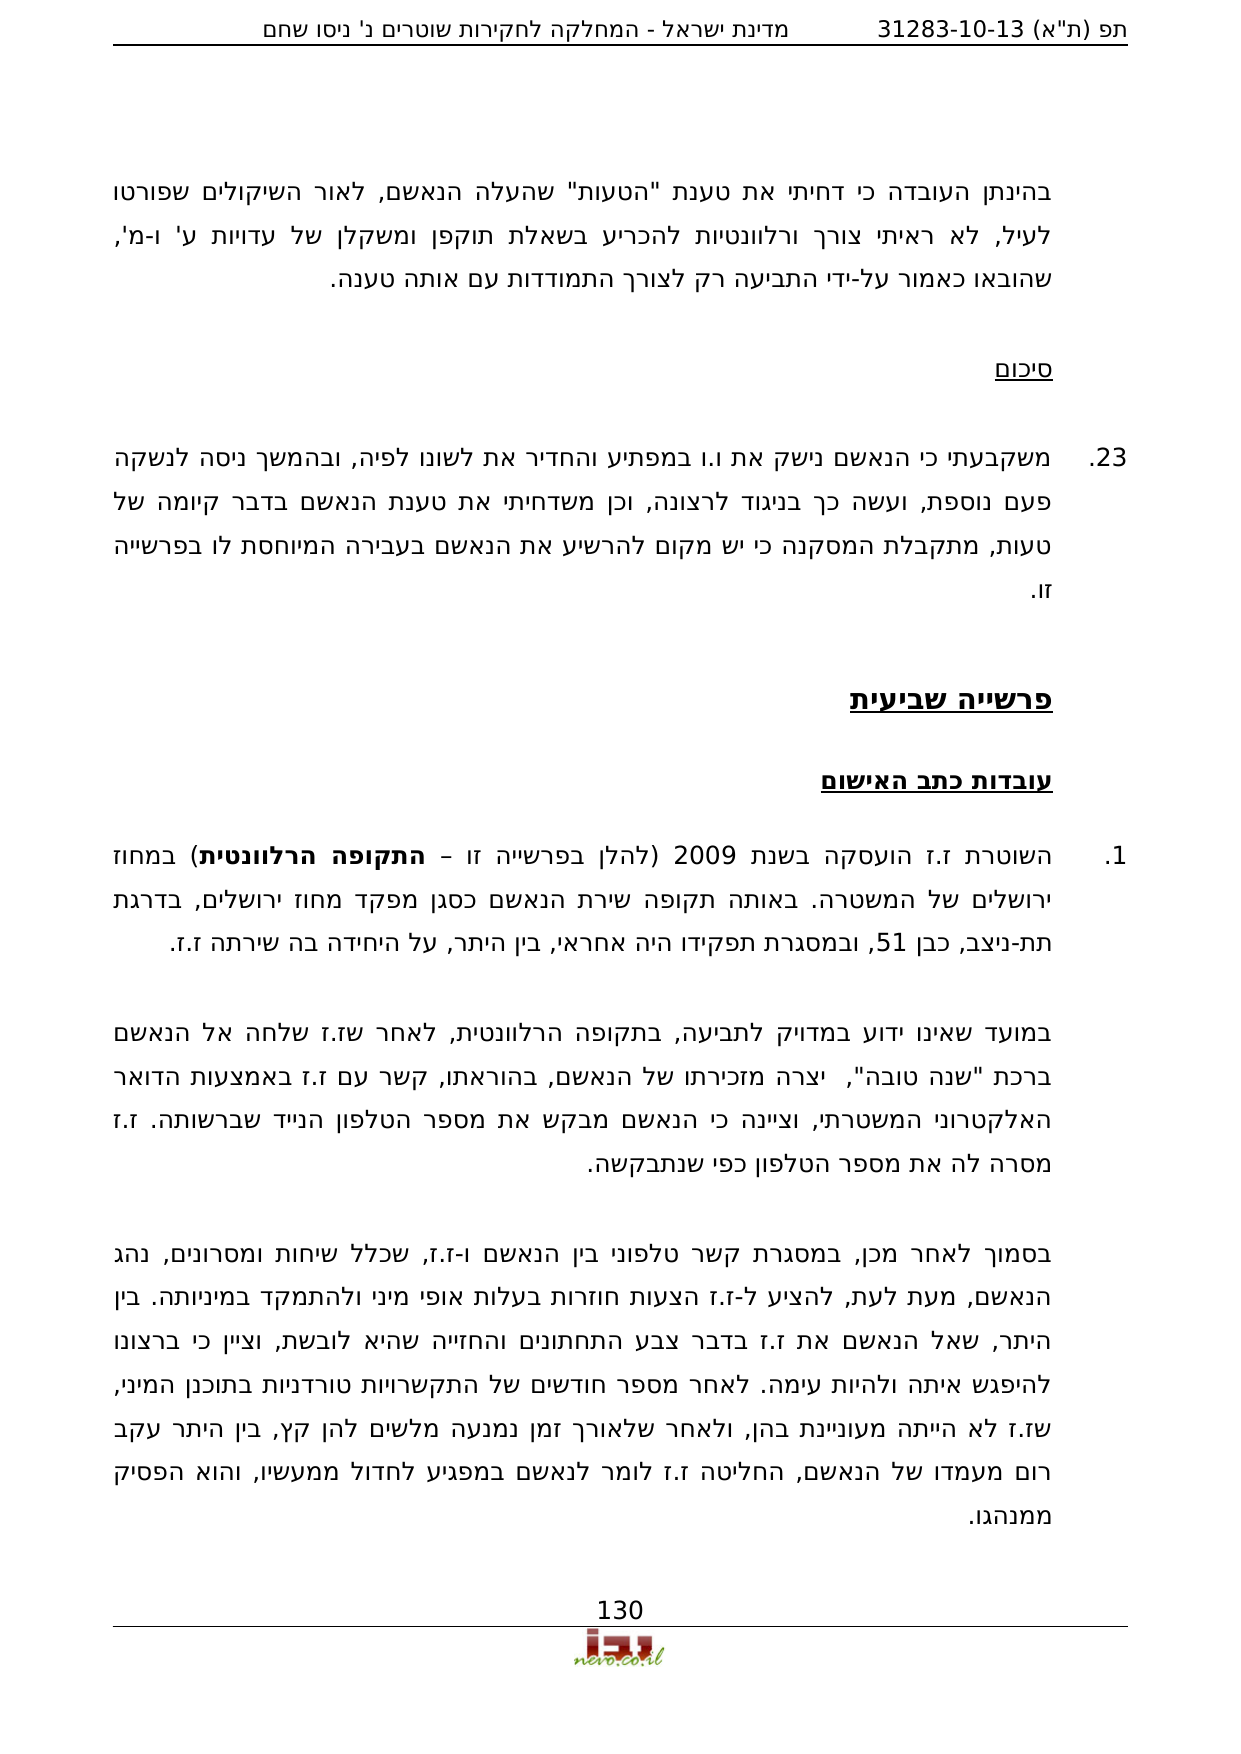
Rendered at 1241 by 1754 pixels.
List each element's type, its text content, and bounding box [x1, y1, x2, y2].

picture [574, 1628, 666, 1667]
text בהינתן העובדה כי דחיתי את טענת "הטעות" שהעלה הנאשם, לאור השיקולים שפורטו לעיל, לא ראיתי צורך ורלוונטיות להכריע בשאלת תוקפן ומשקלן של עדויות ע' ו-מ', שהובאו כאמור על-ידי התביעה רק לצורך התמודדות עם אותה טענה. [112, 177, 1053, 294]
text 23. משקבעתי כי הנאשם נישק את ו.ו במפתיע והחדיר את לשונו לפיה, ובהמשך ניסה לנשקה פעם נוספת, ועשה כך בניגוד לרצונה, וכן משדחיתי את טענת הנאשם בדבר קיומה של טעות, מתקבלת המסקנה כי יש מקום להרשיע את הנאשם בעבירה המיוחסת לו בפרשייה זו. [112, 444, 1128, 604]
text בסמוך לאחר מכן, במסגרת קשר טלפוני בין הנאשם ו-ז.ז, שכלל שיחות ומסרונים, נהג הנאשם, מעת לעת, להציע ל-ז.ז הצעות חוזרות בעלות אופי מיני ולהתמקד במיניותה. בין היתר, שאל הנאשם את ז.ז בדבר צבע התחתונים והחזייה שהיא לובשת, וציין כי ברצונו להיפגש איתה ולהיות עימה. לאחר מספר חודשים של התקשרויות טורדניות בתוכנן המיני, שז.ז לא הייתה מעוניינת בהן, ולאחר שלאורך זמן נמנעה מלשים להן קץ, בין היתר עקב רום מעמדו של הנאשם, החליטה ז.ז לומר לנאשם במפגיע לחדול ממעשיו, והוא הפסיק ממנהגו. [112, 1239, 1053, 1530]
text 1. השוטרת ז.ז הועסקה בשנת 2009 (להלן בפרשייה זו – התקופה הרלוונטית) במחוז ירושלים של המשטרה. באותה תקופה שירת הנאשם כסגן מפקד מחוז ירושלים, בדרגת תת-ניצב, כבן 51, ובמסגרת תפקידו היה אחראי, בין היתר, על היחידה בה שירתה ז.ז. [112, 841, 1128, 958]
text סיכום [112, 354, 1053, 383]
text פרשייה שביעית [112, 682, 1128, 716]
text עובדות כתב האישום [112, 766, 1128, 795]
text במועד שאינו ידוע במדויק לתביעה, בתקופה הרלוונטית, לאחר שז.ז שלחה אל הנאשם ברכת "שנה טובה", יצרה מזכירתו של הנאשם, בהוראתו, קשר עם ז.ז באמצעות הדואר האלקטרוני המשטרתי, וציינה כי הנאשם מבקש את מספר הטלפון הנייד שברשותה. ז.ז מסרה לה את מספר הטלפון כפי שנתבקשה. [112, 1018, 1053, 1178]
